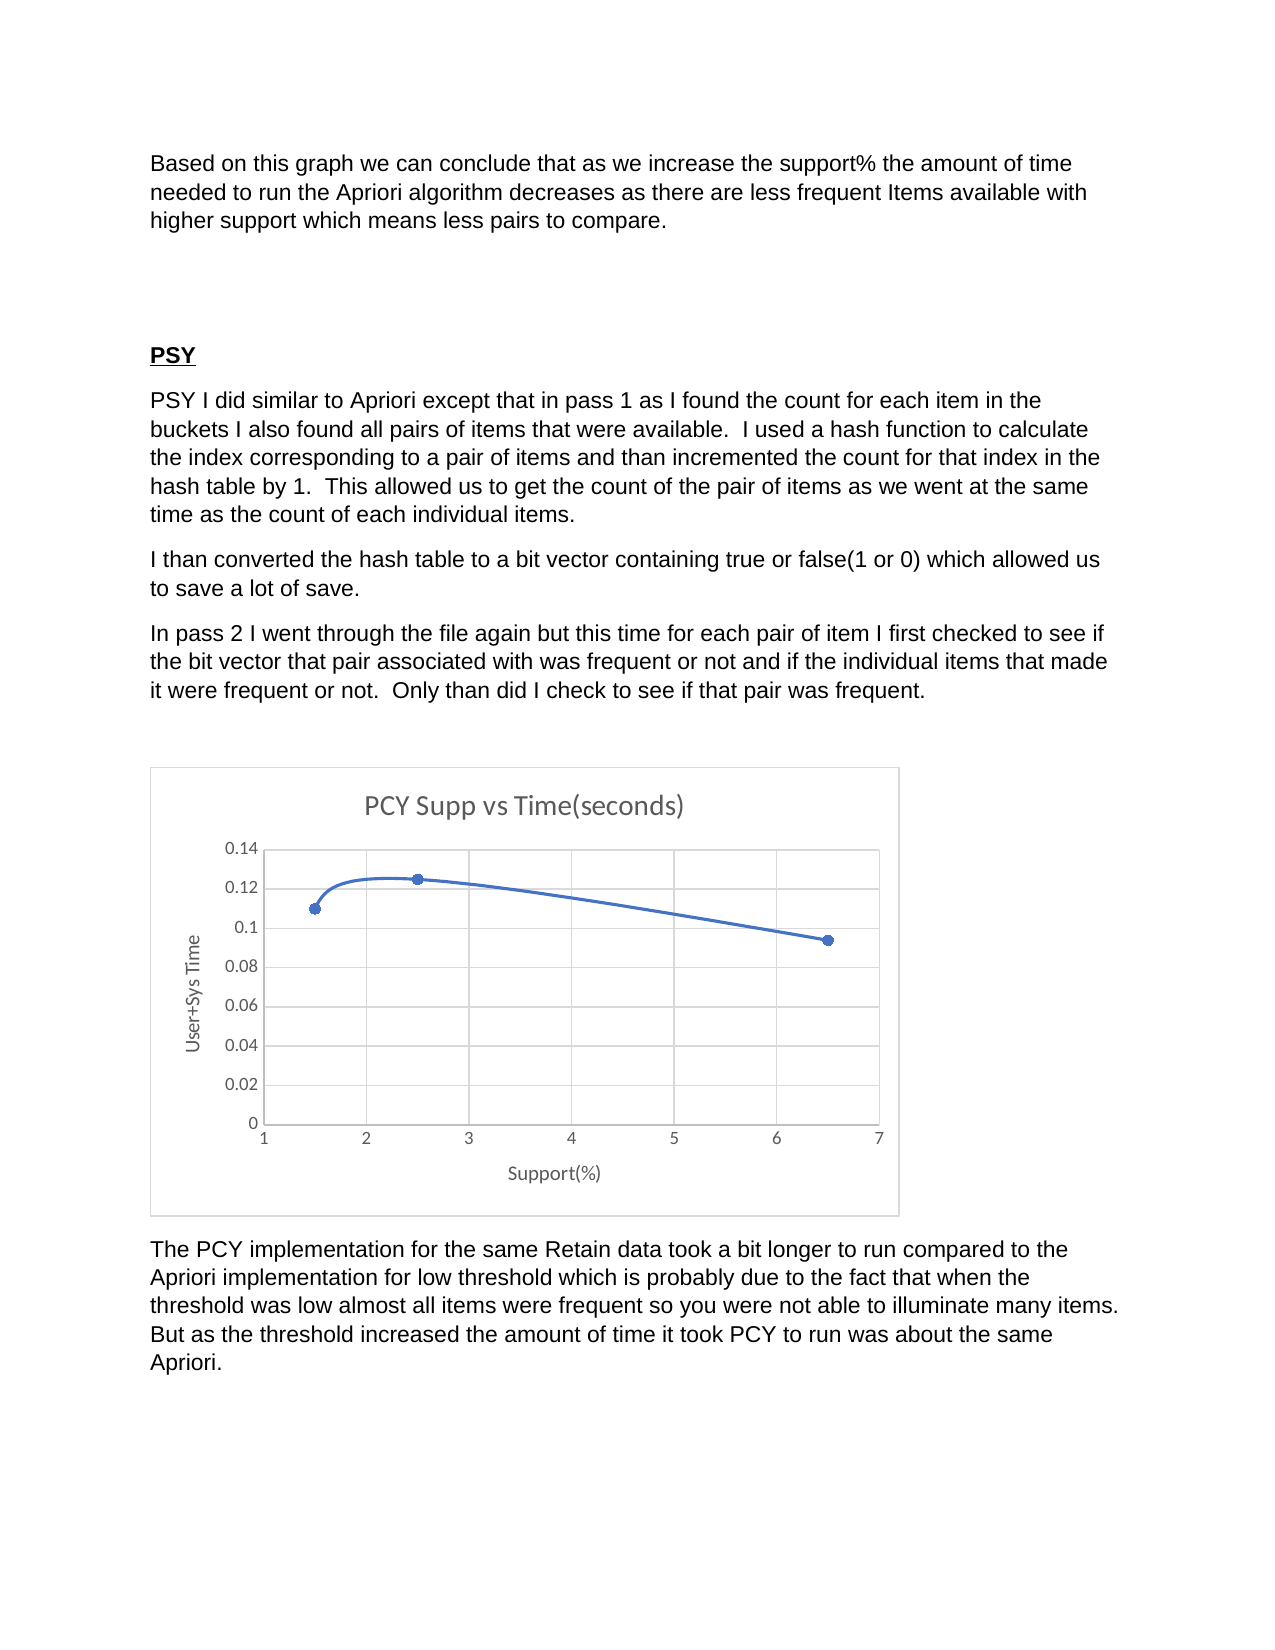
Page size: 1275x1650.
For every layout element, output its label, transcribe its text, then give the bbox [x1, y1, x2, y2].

text PSY I did similar to Apriori except that in pass 1 as I found the count for each item in the buckets I also found all pairs of items that were available. I used a hash function to calculate the index corresponding to a pair of items and than incremented the count for that index in the hash table by 1. This allowed us to get the count of the pair of items as we went at the same time as the count of each individual items. [150, 387, 1125, 527]
text In pass 2 I went through the file again but this time for each pair of item I first checked to see if the bit vector that pair associated with was frequent or not and if the individual items that made it were frequent or not. Only than did I check to see if that pair was frequent. [150, 620, 1125, 703]
text I than converted the hash table to a bit vector containing true or false(1 or 0) which allowed us to save a lot of save. [150, 546, 1125, 601]
text Based on this graph we can conclude that as we increase the support% the amount of time needed to run the Apriori algorithm decreases as there are less frequent Items available with higher support which means less pairs to compare. [150, 150, 1125, 233]
text PSY [150, 342, 1125, 368]
text The PCY implementation for the same Retain data took a bit longer to run compared to the Apriori implementation for low threshold which is probably due to the fact that when the threshold was low almost all items were frequent so you were not able to illuminate many items. But as the threshold increased the amount of time it took PCY to run was about the same Apriori. [150, 1236, 1125, 1376]
